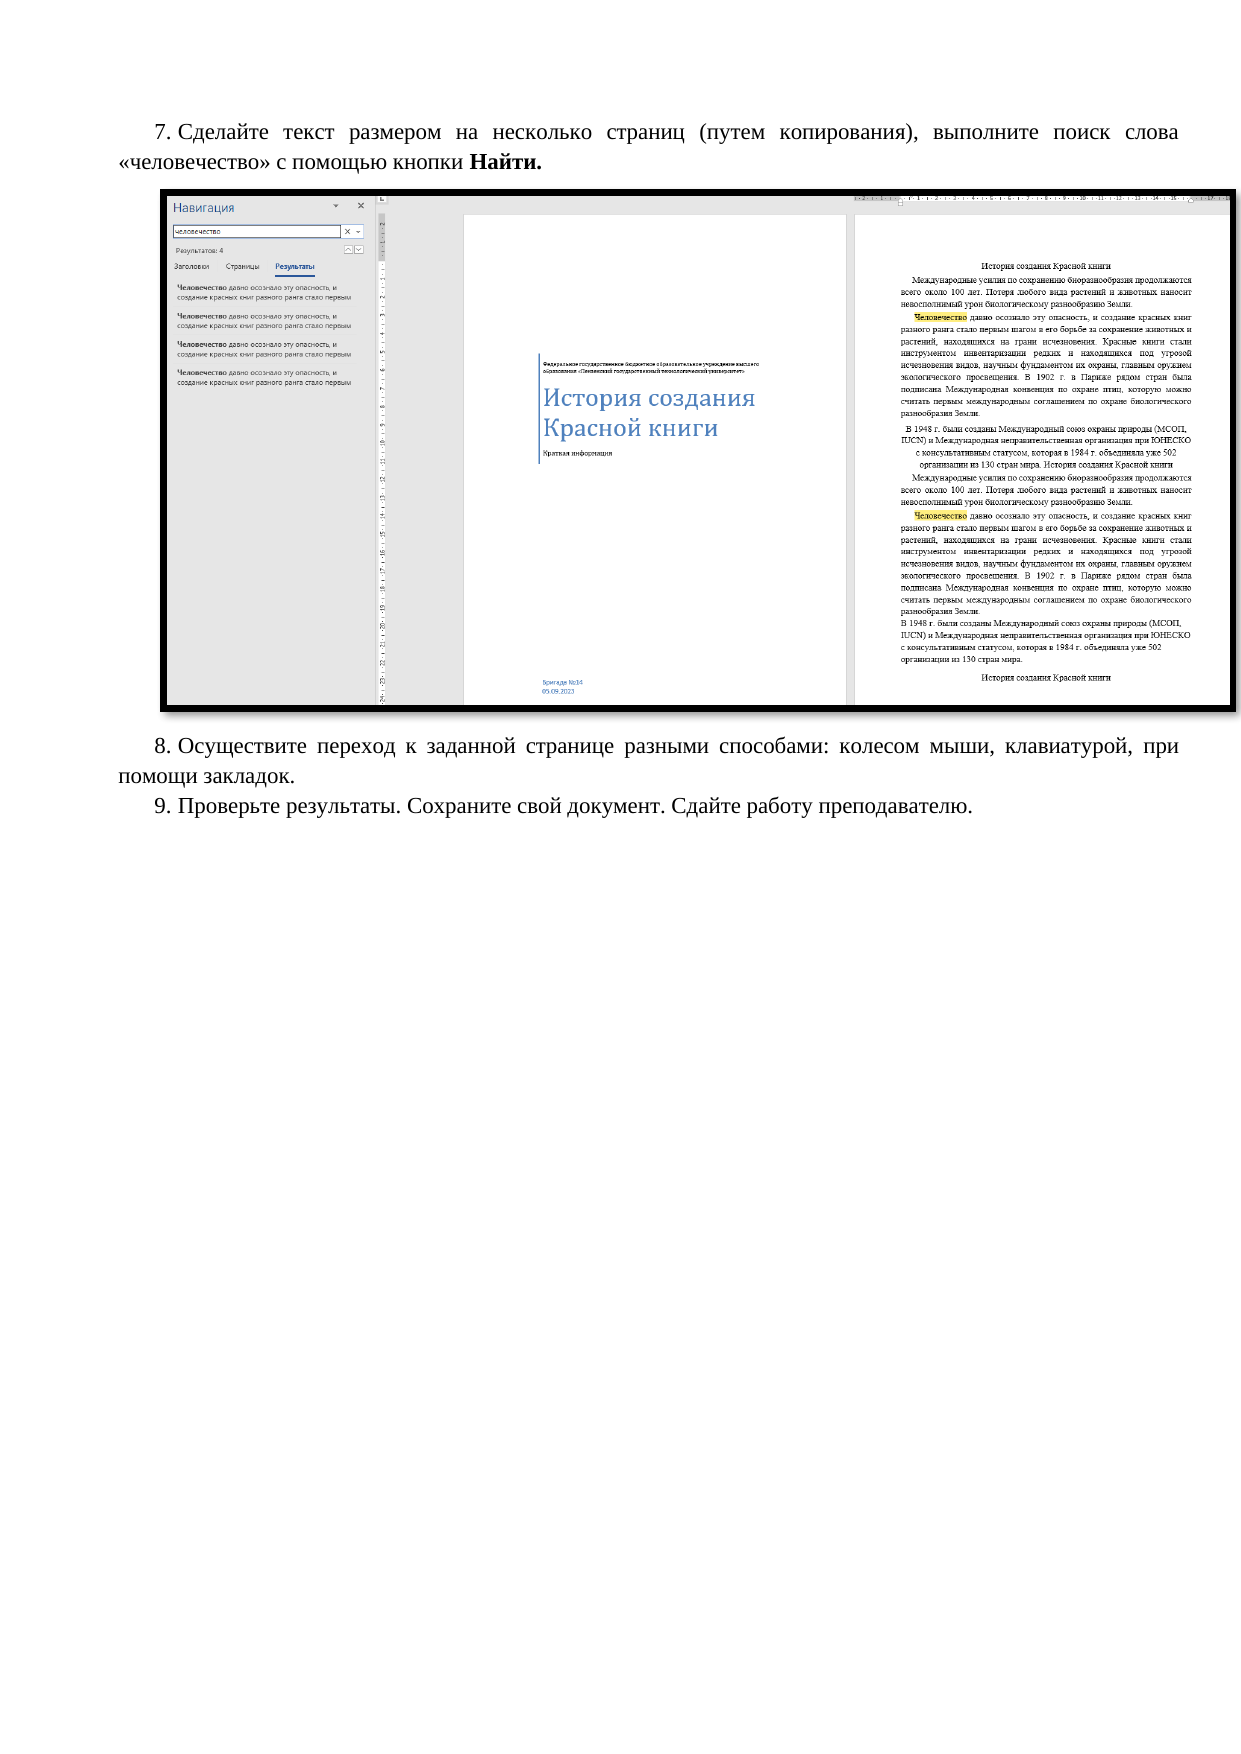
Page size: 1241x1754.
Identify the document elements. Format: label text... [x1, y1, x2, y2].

list Сделайте текст размером на несколько страниц (путем копирования), выполните поиск слова «человечество» с помощью кнопки Найти. [118, 118, 1181, 175]
list Проверьте результаты. Сохраните свой документ. Сдайте работу преподавателю. [118, 792, 1181, 819]
list Осуществите переход к заданной странице разными способами: колесом мыши, клавиатурой, при помощи закладок. [118, 732, 1181, 788]
picture [167, 196, 1230, 705]
